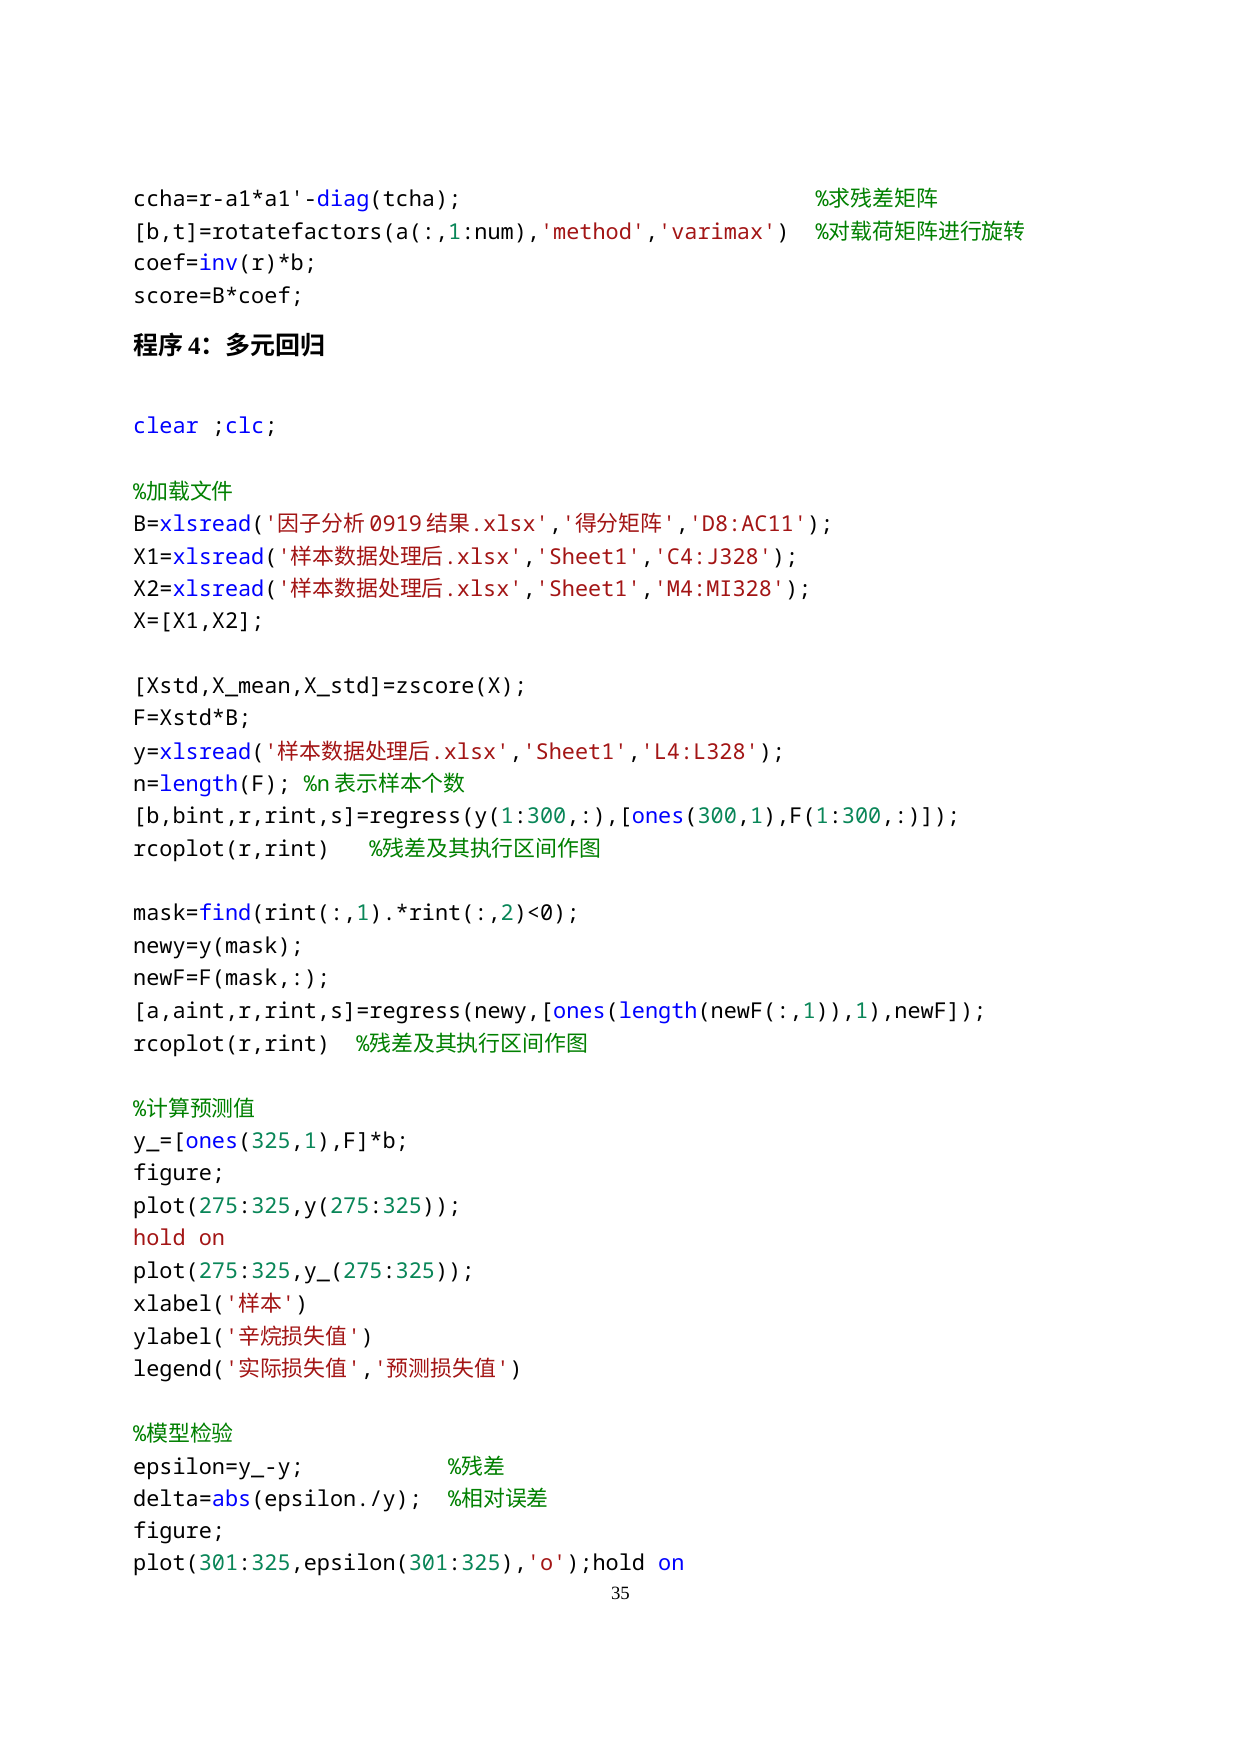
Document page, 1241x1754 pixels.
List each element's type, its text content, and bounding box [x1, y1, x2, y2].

text %模型检验 [133, 1416, 1107, 1448]
text ylabel('辛烷损失值') [133, 1318, 1107, 1351]
text %加载文件 [133, 473, 1107, 506]
text ccha=r-a1*a1'-diag(tcha); %求残差矩阵 [133, 181, 1107, 213]
text mask=find(rint(:,1).*rint(:,2)<0); [133, 896, 1107, 928]
text X2=xlsread('样本数据处理后.xlsx','Sheet1','M4:MI328'); [133, 571, 1107, 603]
text 程序4：多元回归 [133, 311, 1107, 376]
text figure; [133, 1513, 1107, 1546]
text X=[X1,X2]; [133, 603, 1107, 636]
text [a,aint,r,rint,s]=regress(newy,[ones(length(newF(:,1)),1),newF]); [133, 993, 1107, 1026]
text B=xlsread('因子分析0919结果.xlsx','得分矩阵','D8:AC11'); [133, 506, 1107, 538]
text score=B*coef; [133, 278, 1107, 311]
text coef=inv(r)*b; [133, 246, 1107, 278]
text F=Xstd*B; [133, 701, 1107, 733]
text plot(301:325,epsilon(301:325),'o');hold on [133, 1546, 1107, 1578]
text [Xstd,X_mean,X_std]=zscore(X); [133, 668, 1107, 701]
text y_=[ones(325,1),F]*b; [133, 1123, 1107, 1156]
text delta=abs(epsilon./y); %相对误差 [133, 1481, 1107, 1513]
text hold on [133, 1221, 1107, 1253]
text epsilon=y_-y; %残差 [133, 1448, 1107, 1481]
text n=length(F); %n表示样本个数 [133, 766, 1107, 798]
text figure; [133, 1156, 1107, 1188]
text clear ;clc; [133, 408, 1107, 441]
text %计算预测值 [133, 1091, 1107, 1123]
text legend('实际损失值','预测损失值') [133, 1351, 1107, 1383]
text rcoplot(r,rint) %残差及其执行区间作图 [133, 1026, 1107, 1058]
text newF=F(mask,:); [133, 961, 1107, 993]
text [b,bint,r,rint,s]=regress(y(1:300,:),[ones(300,1),F(1:300,:)]); [133, 798, 1107, 831]
text xlabel('样本') [133, 1286, 1107, 1318]
text plot(275:325,y_(275:325)); [133, 1253, 1107, 1286]
text y=xlsread('样本数据处理后.xlsx','Sheet1','L4:L328'); [133, 733, 1107, 766]
text X1=xlsread('样本数据处理后.xlsx','Sheet1','C4:J328'); [133, 538, 1107, 571]
text [b,t]=rotatefactors(a(:,1:num),'method','varimax') %对载荷矩阵进行旋转 [133, 213, 1107, 246]
text plot(275:325,y(275:325)); [133, 1188, 1107, 1221]
text newy=y(mask); [133, 928, 1107, 961]
text rcoplot(r,rint) %残差及其执行区间作图 [133, 831, 1107, 863]
